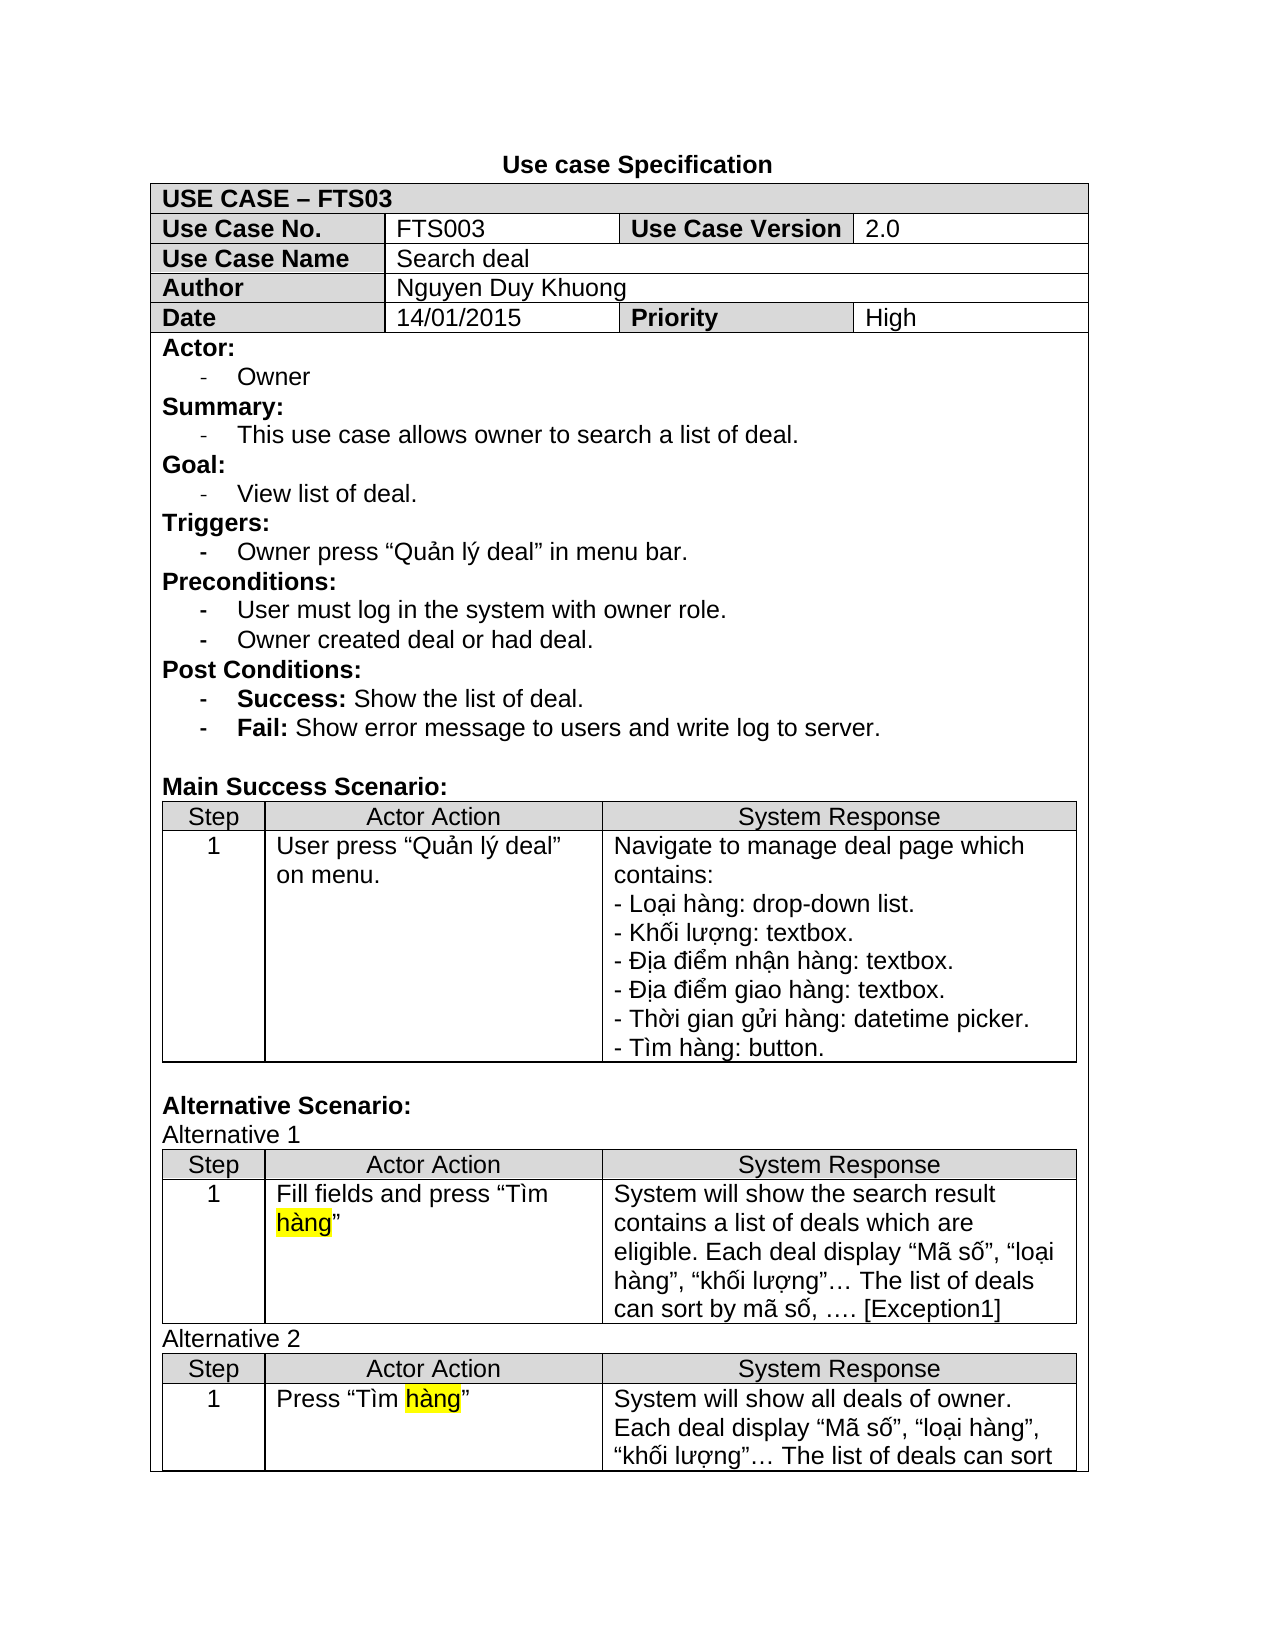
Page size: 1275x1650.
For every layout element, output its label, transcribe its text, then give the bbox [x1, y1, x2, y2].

table_cell Use Case No. [151, 214, 384, 243]
table_cell 2.0 [854, 214, 1088, 243]
table_cell Priority [620, 303, 853, 332]
table_cell High [854, 303, 1088, 332]
table_cell Date [151, 303, 384, 332]
table_cell Use Case Version [620, 214, 853, 243]
table_cell 14/01/2015 [386, 303, 619, 332]
table_cell FTS003 [386, 214, 619, 243]
text Use case Specification [150, 150, 1125, 179]
table_cell Use Case Name [151, 244, 384, 272]
table_cell Nguyen Duy Khuong [386, 274, 1088, 302]
table_header USE CASE – FTS03 [151, 184, 1088, 213]
table_cell Search deal [386, 244, 1088, 272]
table_cell Author [151, 274, 384, 302]
